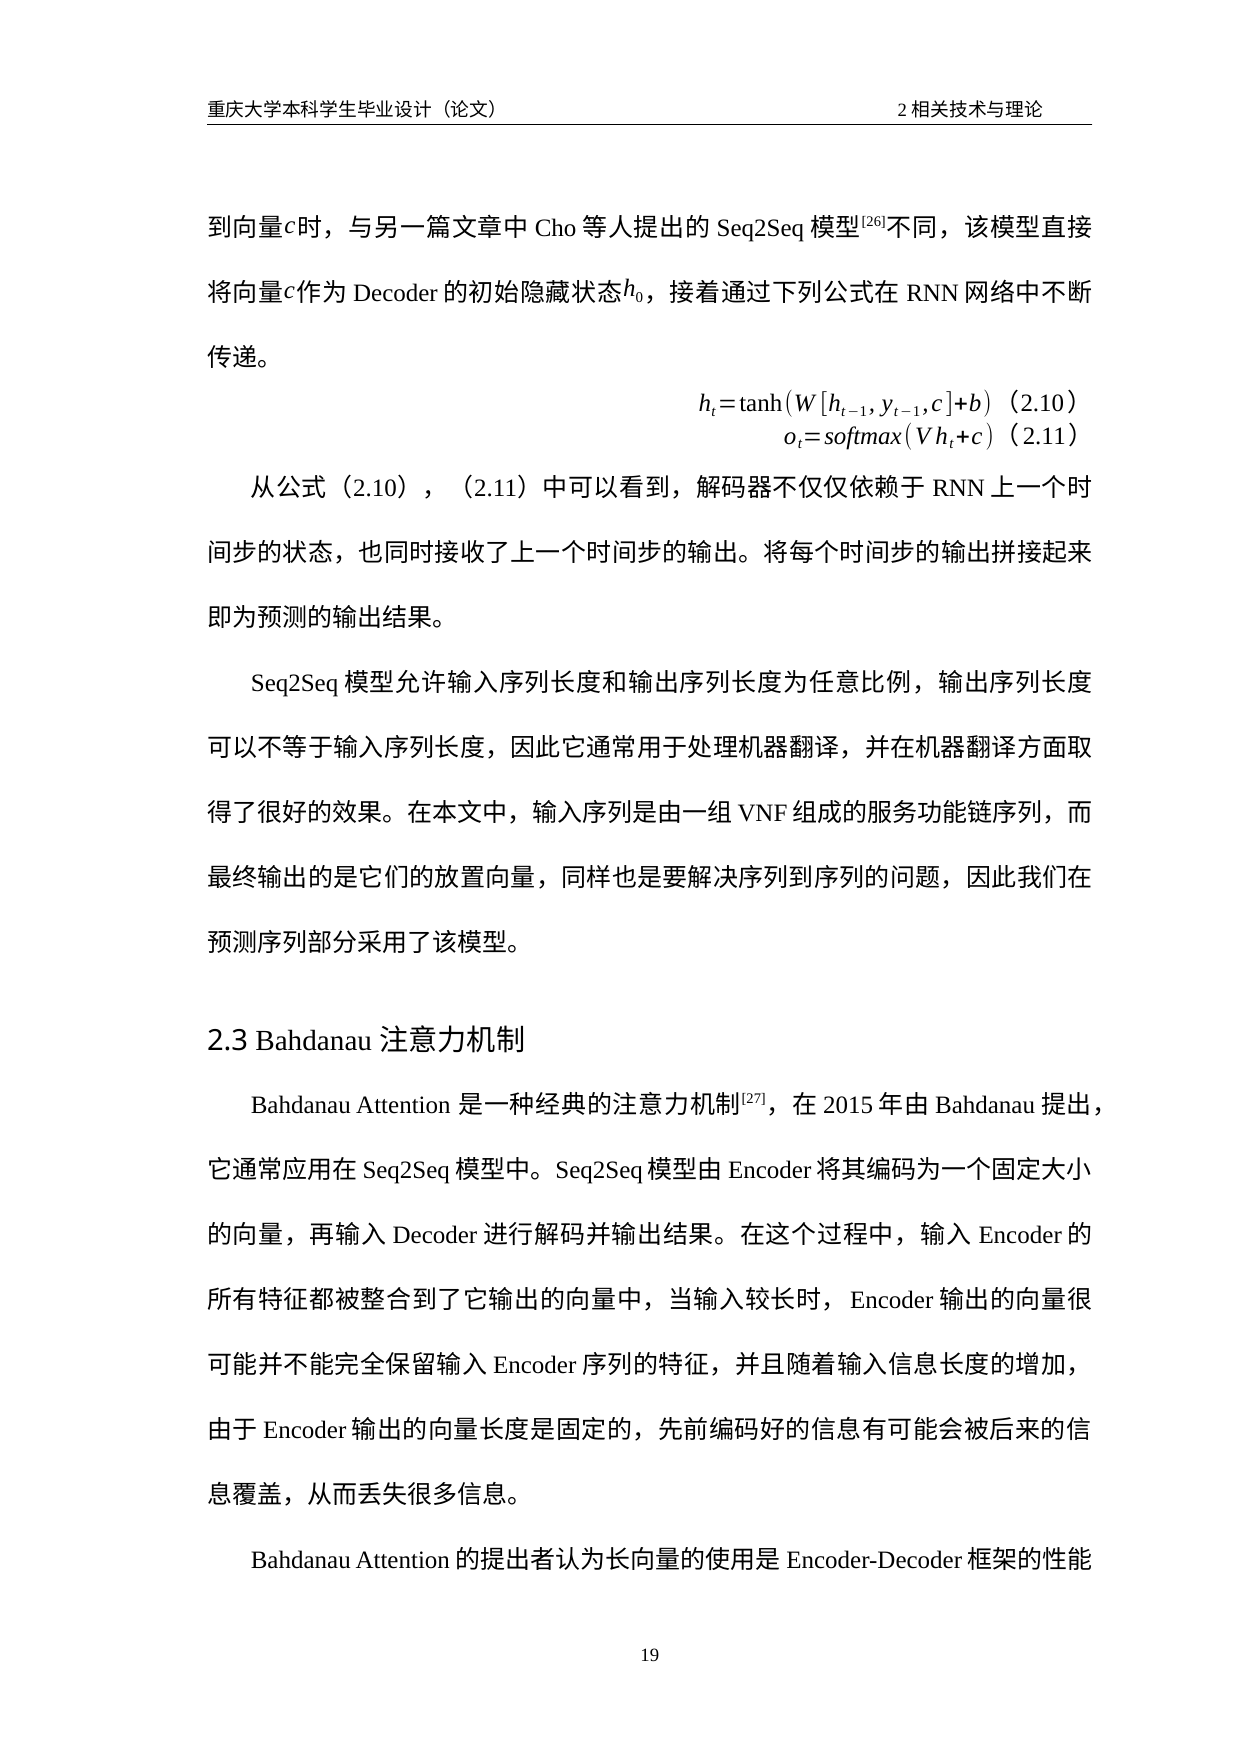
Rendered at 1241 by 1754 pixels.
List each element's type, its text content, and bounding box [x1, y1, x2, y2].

text Seq2Seq模型允许输入序列长度和输出序列长度为任意比例，输出序列长度可以不等于输入序列长度，因此它通常用于处理机器翻译，并在机器翻译方面取得了很好的效果。在本文中，输入序列是由一组VNF组成的服务功能链序列，而最终输出的是它们的放置向量，同样也是要解决序列到序列的问题，因此我们在预测序列部分采用了该模型。 [207, 648, 1092, 973]
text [207, 193, 1092, 388]
text 从公式（2.10），（2.11）中可以看到，解码器不仅仅依赖于RNN上一个时间步的状态，也同时接收了上一个时间步的输出。将每个时间步的输出拼接起来即为预测的输出结果。 [207, 453, 1092, 648]
text Bahdanau Attention 是一种经典的注意力机制[27]，在2015年由Bahdanau提出，它通常应用在Seq2Seq模型中。Seq2Seq模型由Encoder将其编码为一个固定大小的向量，再输入Decoder进行解码并输出结果。在这个过程中，输入Encoder的所有特征都被整合到了它输出的向量中，当输入较长时，Encoder输出的向量很可能并不能完全保留输入Encoder序列的特征，并且随着输入信息长度的增加，由于Encoder输出的向量长度是固定的，先前编码好的信息有可能会被后来的信息覆盖，从而丢失很多信息。 [207, 1070, 1092, 1525]
text 2.3 Bahdanau 注意力机制 [207, 1005, 1092, 1070]
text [207, 1525, 1092, 1590]
